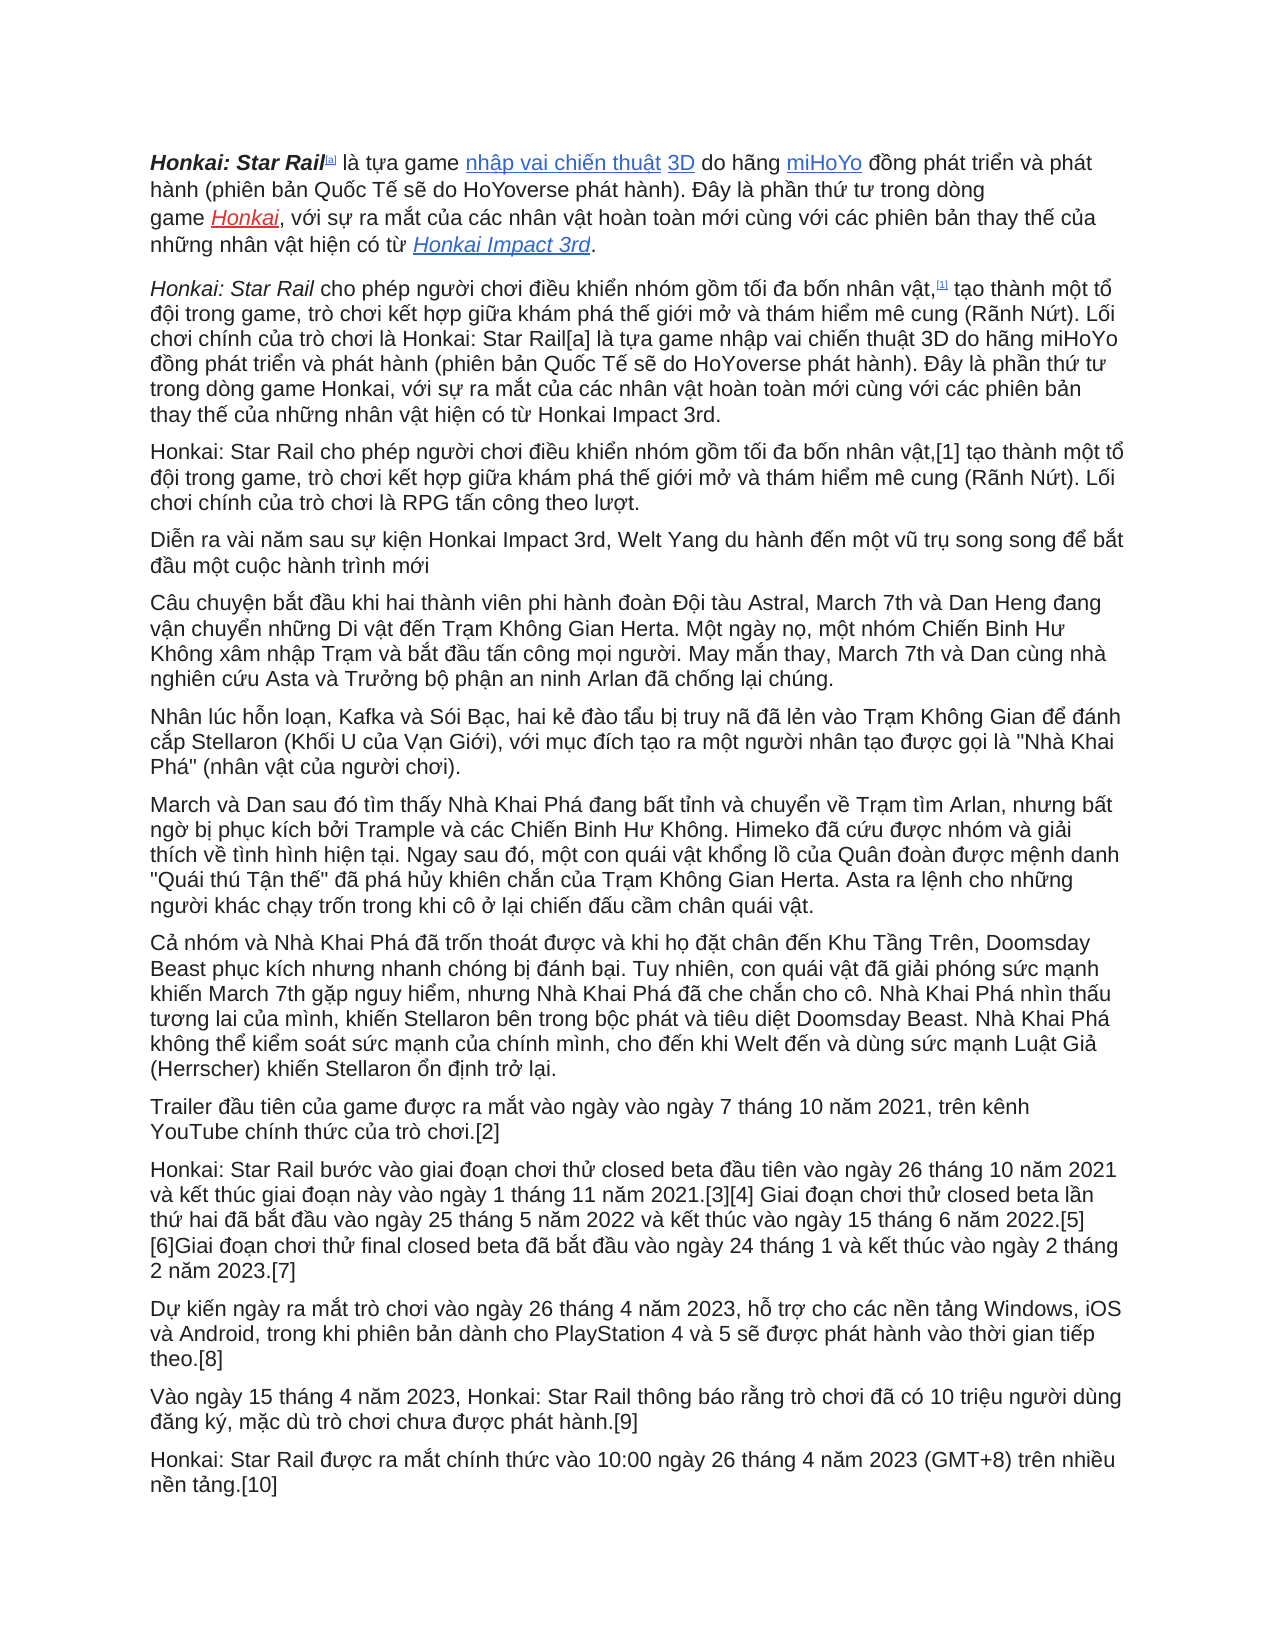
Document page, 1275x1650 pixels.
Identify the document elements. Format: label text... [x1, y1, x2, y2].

text Diễn ra vài năm sau sự kiện Honkai Impact 3rd, Welt Yang du hành đến một vũ trụ song song để bắt đầu một cuộc hành trình mới [150, 527, 1125, 578]
text Honkai: Star Rail được ra mắt chính thức vào 10:00 ngày 26 tháng 4 năm 2023 (GMT+8) trên nhiều nền tảng.[10] [150, 1446, 1125, 1497]
text Honkai: Star Rail bước vào giai đoạn chơi thử closed beta đầu tiên vào ngày 26 tháng 10 năm 2021 và kết thúc giai đoạn này vào ngày 1 tháng 11 năm 2021.[3][4] Giai đoạn chơi thử closed beta lần thứ hai đã bắt đầu vào ngày 25 tháng 5 năm 2022 và kết thúc vào ngày 15 tháng 6 năm 2022.[5][6]Giai đoạn chơi thử final closed beta đã bắt đầu vào ngày 24 tháng 1 và kết thúc vào ngày 2 tháng 2 năm 2023.[7] [150, 1157, 1125, 1283]
text Câu chuyện bắt đầu khi hai thành viên phi hành đoàn Đội tàu Astral, March 7th và Dan Heng đang vận chuyển những Di vật đến Trạm Không Gian Herta. Một ngày nọ, một nhóm Chiến Binh Hư Không xâm nhập Trạm và bắt đầu tấn công mọi người. May mắn thay, March 7th và Dan cùng nhà nghiên cứu Asta và Trưởng bộ phận an ninh Arlan đã chống lại chúng. [150, 590, 1125, 691]
text Honkai: Star Rail[a] là tựa game nhập vai chiến thuật 3D do hãng miHoYo đồng phát triển và phát hành (phiên bản Quốc Tế sẽ do HoYoverse phát hành). Đây là phần thứ tư trong dòng game Honkai, với sự ra mắt của các nhân vật hoàn toàn mới cùng với các phiên bản thay thế của những nhân vật hiện có từ Honkai Impact 3rd. [150, 150, 1125, 257]
text Nhân lúc hỗn loạn, Kafka và Sói Bạc, hai kẻ đào tẩu bị truy nã đã lẻn vào Trạm Không Gian để đánh cắp Stellaron (Khối U của Vạn Giới), với mục đích tạo ra một người nhân tạo được gọi là "Nhà Khai Phá" (nhân vật của người chơi). [150, 703, 1125, 779]
text Dự kiến ngày ra mắt trò chơi vào ngày 26 tháng 4 năm 2023, hỗ trợ cho các nền tảng Windows, iOS và Android, trong khi phiên bản dành cho PlayStation 4 và 5 sẽ được phát hành vào thời gian tiếp theo.[8] [150, 1295, 1125, 1371]
text Cả nhóm và Nhà Khai Phá đã trốn thoát được và khi họ đặt chân đến Khu Tầng Trên, Doomsday Beast phục kích nhưng nhanh chóng bị đánh bại. Tuy nhiên, con quái vật đã giải phóng sức mạnh khiến March 7th gặp nguy hiểm, nhưng Nhà Khai Phá đã che chắn cho cô. Nhà Khai Phá nhìn thấu tương lai của mình, khiến Stellaron bên trong bộc phát và tiêu diệt Doomsday Beast. Nhà Khai Phá không thể kiểm soát sức mạnh của chính mình, cho đến khi Welt đến và dùng sức mạnh Luật Giả (Herrscher) khiến Stellaron ổn định trở lại. [150, 930, 1125, 1081]
text Honkai: Star Rail cho phép người chơi điều khiển nhóm gồm tối đa bốn nhân vật,[1] tạo thành một tổ đội trong game, trò chơi kết hợp giữa khám phá thế giới mở và thám hiểm mê cung (Rãnh Nứt). Lối chơi chính của trò chơi là Honkai: Star Rail[a] là tựa game nhập vai chiến thuật 3D do hãng miHoYo đồng phát triển và phát hành (phiên bản Quốc Tế sẽ do HoYoverse phát hành). Đây là phần thứ tư trong dòng game Honkai, với sự ra mắt của các nhân vật hoàn toàn mới cùng với các phiên bản thay thế của những nhân vật hiện có từ Honkai Impact 3rd. [150, 275, 1125, 427]
text Honkai: Star Rail cho phép người chơi điều khiển nhóm gồm tối đa bốn nhân vật,[1] tạo thành một tổ đội trong game, trò chơi kết hợp giữa khám phá thế giới mở và thám hiểm mê cung (Rãnh Nứt). Lối chơi chính của trò chơi là RPG tấn công theo lượt. [150, 439, 1125, 515]
text Trailer đầu tiên của game được ra mắt vào ngày vào ngày 7 tháng 10 năm 2021, trên kênh YouTube chính thức của trò chơi.[2] [150, 1094, 1125, 1144]
text Vào ngày 15 tháng 4 năm 2023, Honkai: Star Rail thông báo rằng trò chơi đã có 10 triệu người dùng đăng ký, mặc dù trò chơi chưa được phát hành.[9] [150, 1383, 1125, 1434]
text March và Dan sau đó tìm thấy Nhà Khai Phá đang bất tỉnh và chuyển về Trạm tìm Arlan, nhưng bất ngờ bị phục kích bởi Trample và các Chiến Binh Hư Không. Himeko đã cứu được nhóm và giải thích về tình hình hiện tại. Ngay sau đó, một con quái vật khổng lồ của Quân đoàn được mệnh danh "Quái thú Tận thế" đã phá hủy khiên chắn của Trạm Không Gian Herta. Asta ra lệnh cho những người khác chạy trốn trong khi cô ở lại chiến đấu cầm chân quái vật. [150, 792, 1125, 918]
